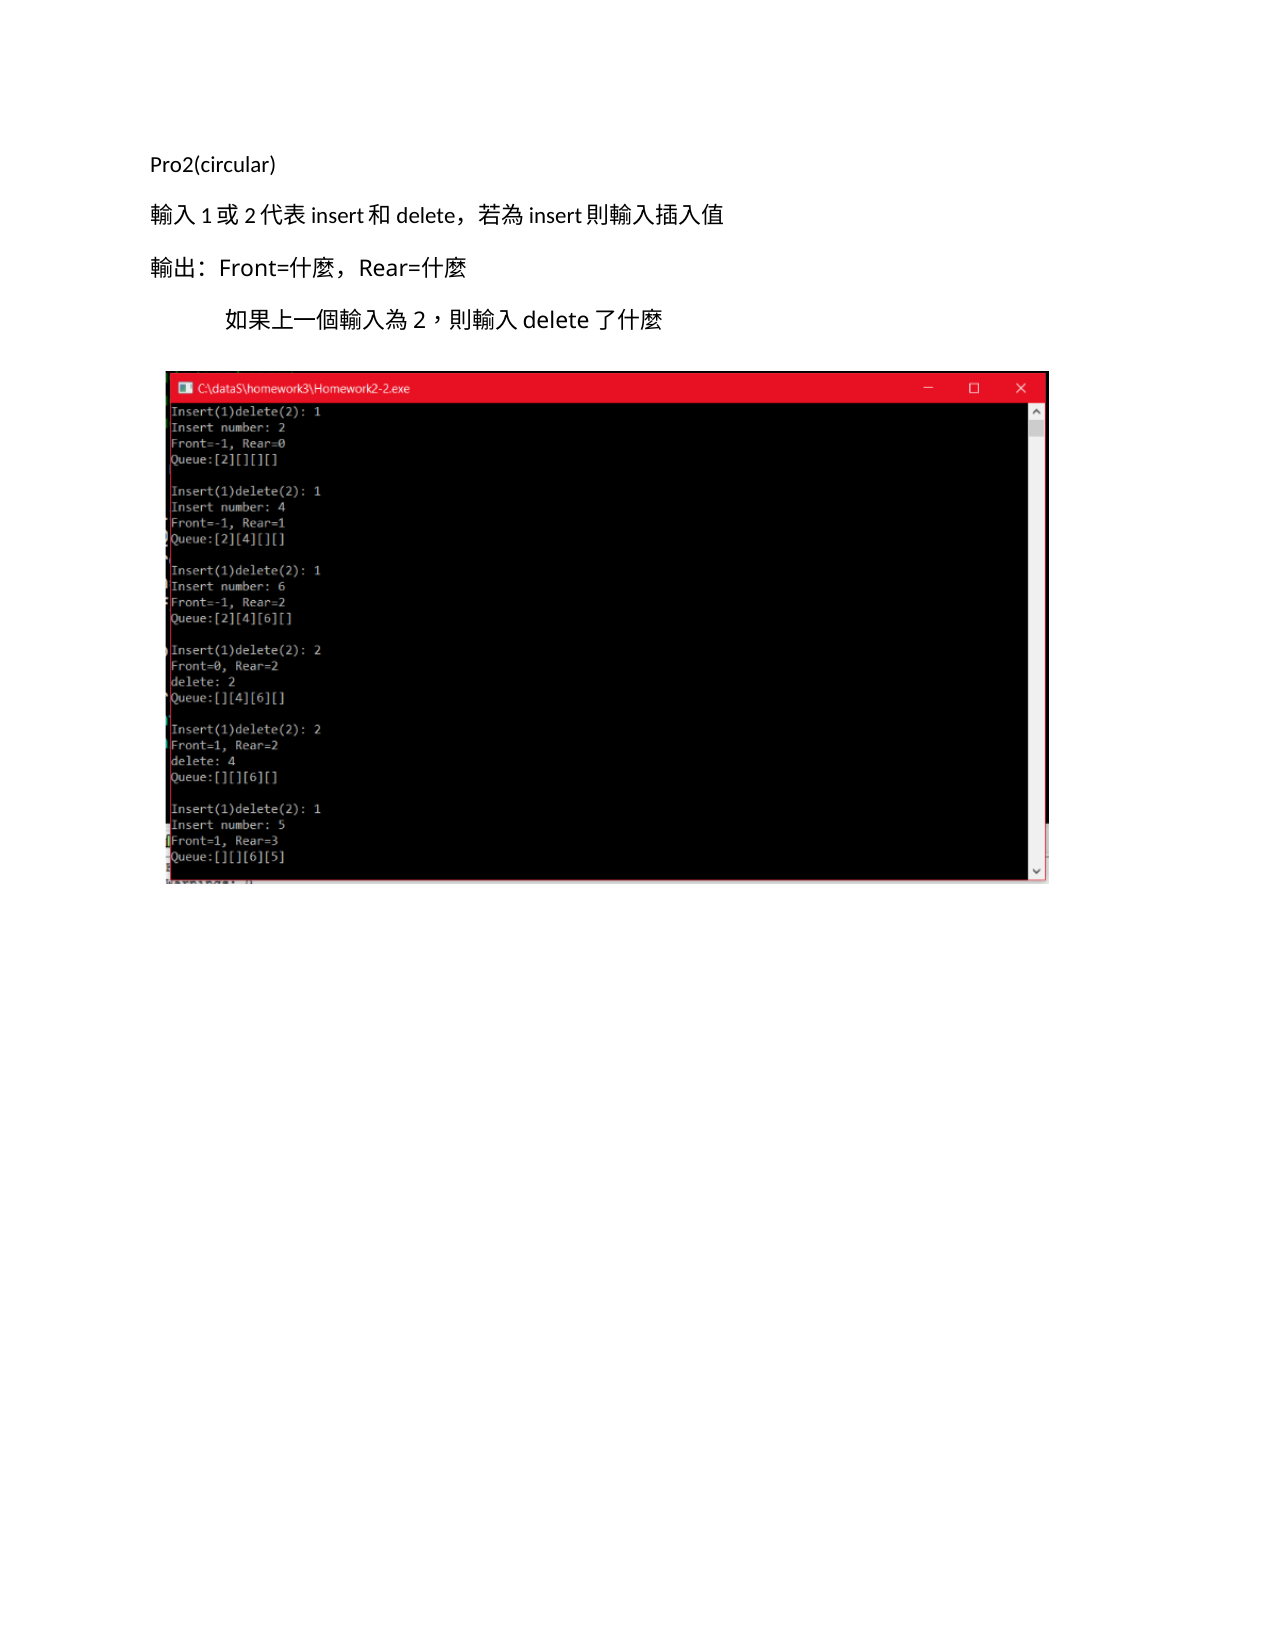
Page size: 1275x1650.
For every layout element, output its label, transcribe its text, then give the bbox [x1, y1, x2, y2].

text 輸入1或2代表insert和delete，若為insert則輸入插入值 [150, 197, 1125, 230]
text 如果上一個輸入為2，則輸入delete了什麼 [150, 302, 1125, 335]
text Pro2(circular) [150, 150, 1125, 178]
text 輸出：Front=什麼，Rear=什麼 [150, 249, 1125, 283]
picture [165, 371, 1049, 884]
